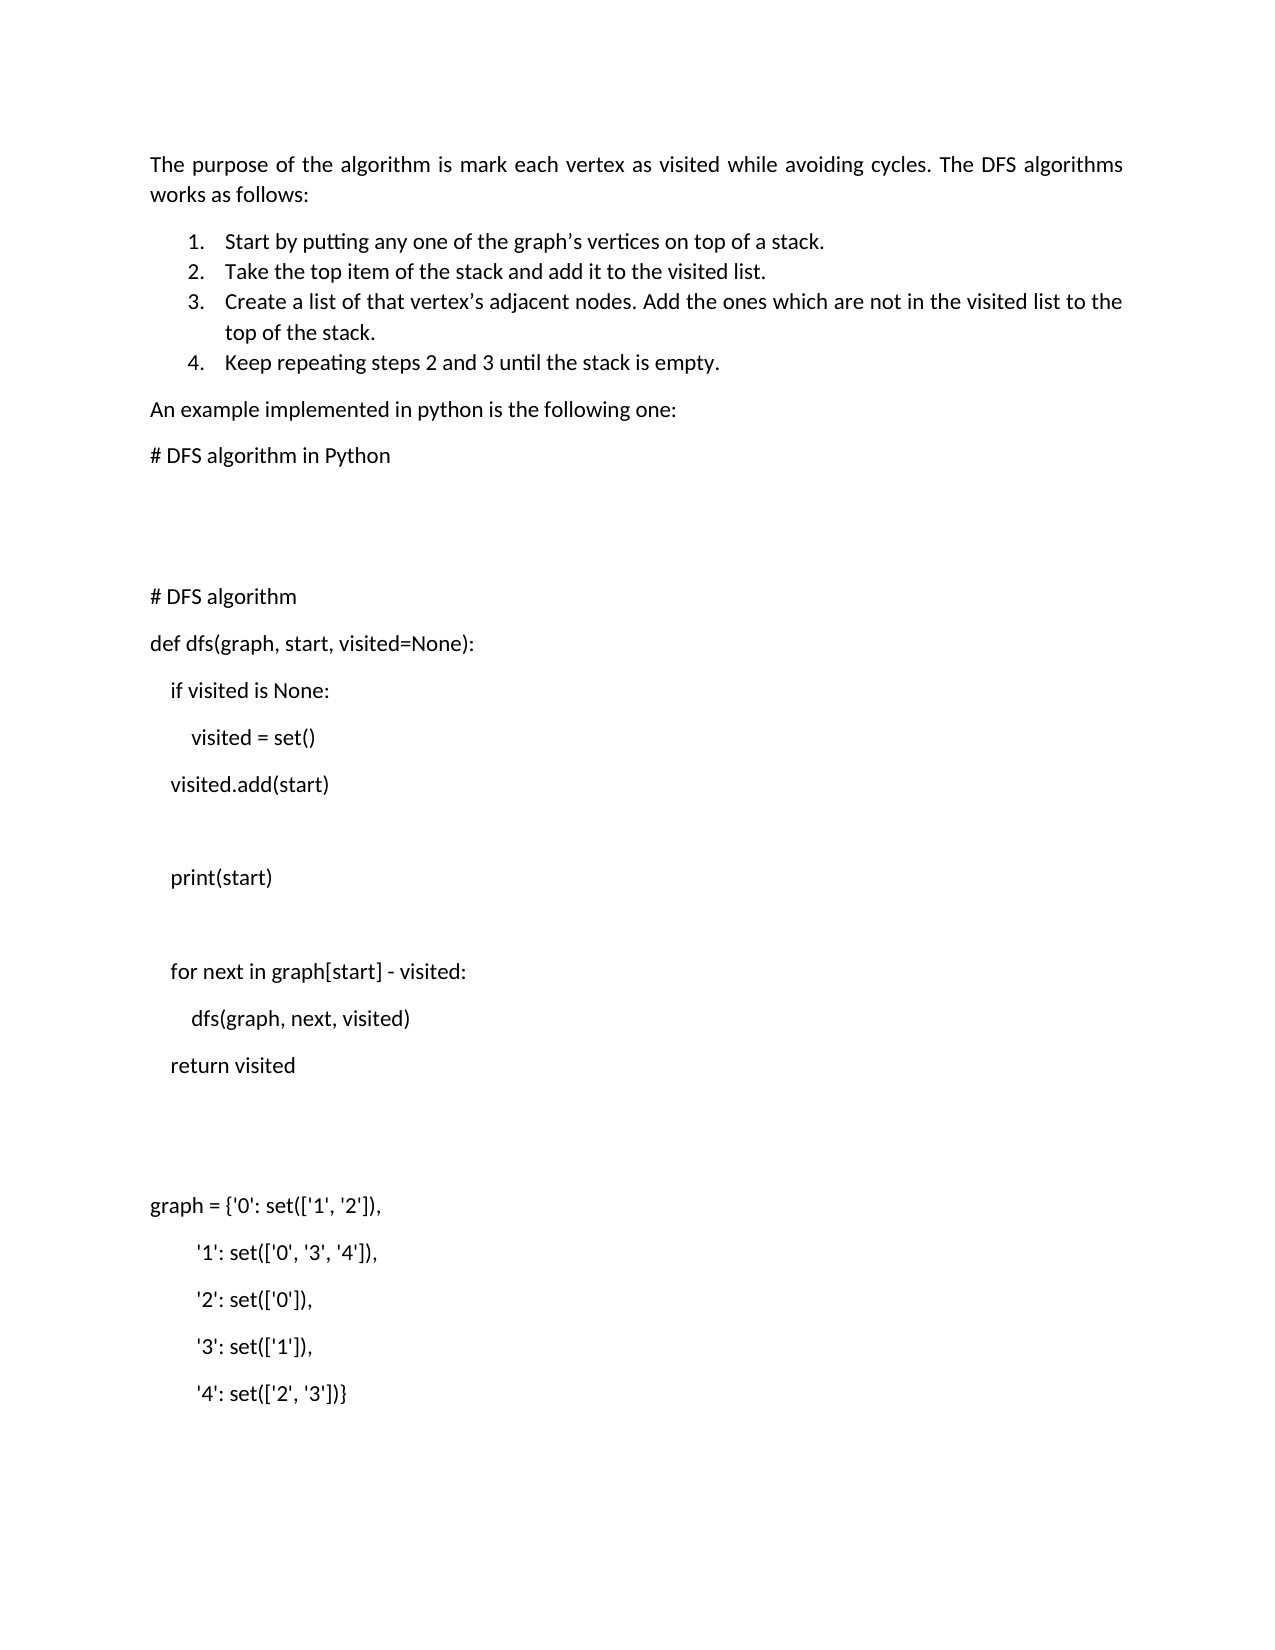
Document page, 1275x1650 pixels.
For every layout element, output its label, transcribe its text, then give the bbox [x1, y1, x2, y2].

list Take the top item of the stack and add it to the visited list. [187, 257, 1125, 285]
text '2': set(['0']), [150, 1285, 1125, 1313]
text if visited is None: [150, 676, 1125, 704]
text '4': set(['2', '3'])} [150, 1379, 1125, 1407]
list Start by putting any one of the graph’s vertices on top of a stack. [187, 227, 1125, 255]
text visited.add(start) [150, 770, 1125, 798]
text # DFS algorithm in Python [150, 442, 1125, 470]
text for next in graph[start] - visited: [150, 957, 1125, 985]
text print(start) [150, 863, 1125, 892]
text '1': set(['0', '3', '4']), [150, 1238, 1125, 1267]
text '3': set(['1']), [150, 1332, 1125, 1360]
text # DFS algorithm [150, 582, 1125, 610]
list Keep repeating steps 2 and 3 until the stack is empty. [187, 348, 1125, 376]
text An example implemented in python is the following one: [150, 395, 1125, 423]
text visited = set() [150, 723, 1125, 751]
list Create a list of that vertex’s adjacent nodes. Add the ones which are not in the visited list to the top of the stack. [187, 287, 1125, 346]
text The purpose of the algorithm is mark each vertex as visited while avoiding cycles. The DFS algorithms works as follows: [150, 150, 1125, 208]
text return visited [150, 1051, 1125, 1079]
text def dfs(graph, start, visited=None): [150, 629, 1125, 657]
text graph = {'0': set(['1', '2']), [150, 1192, 1125, 1220]
text dfs(graph, next, visited) [150, 1004, 1125, 1032]
